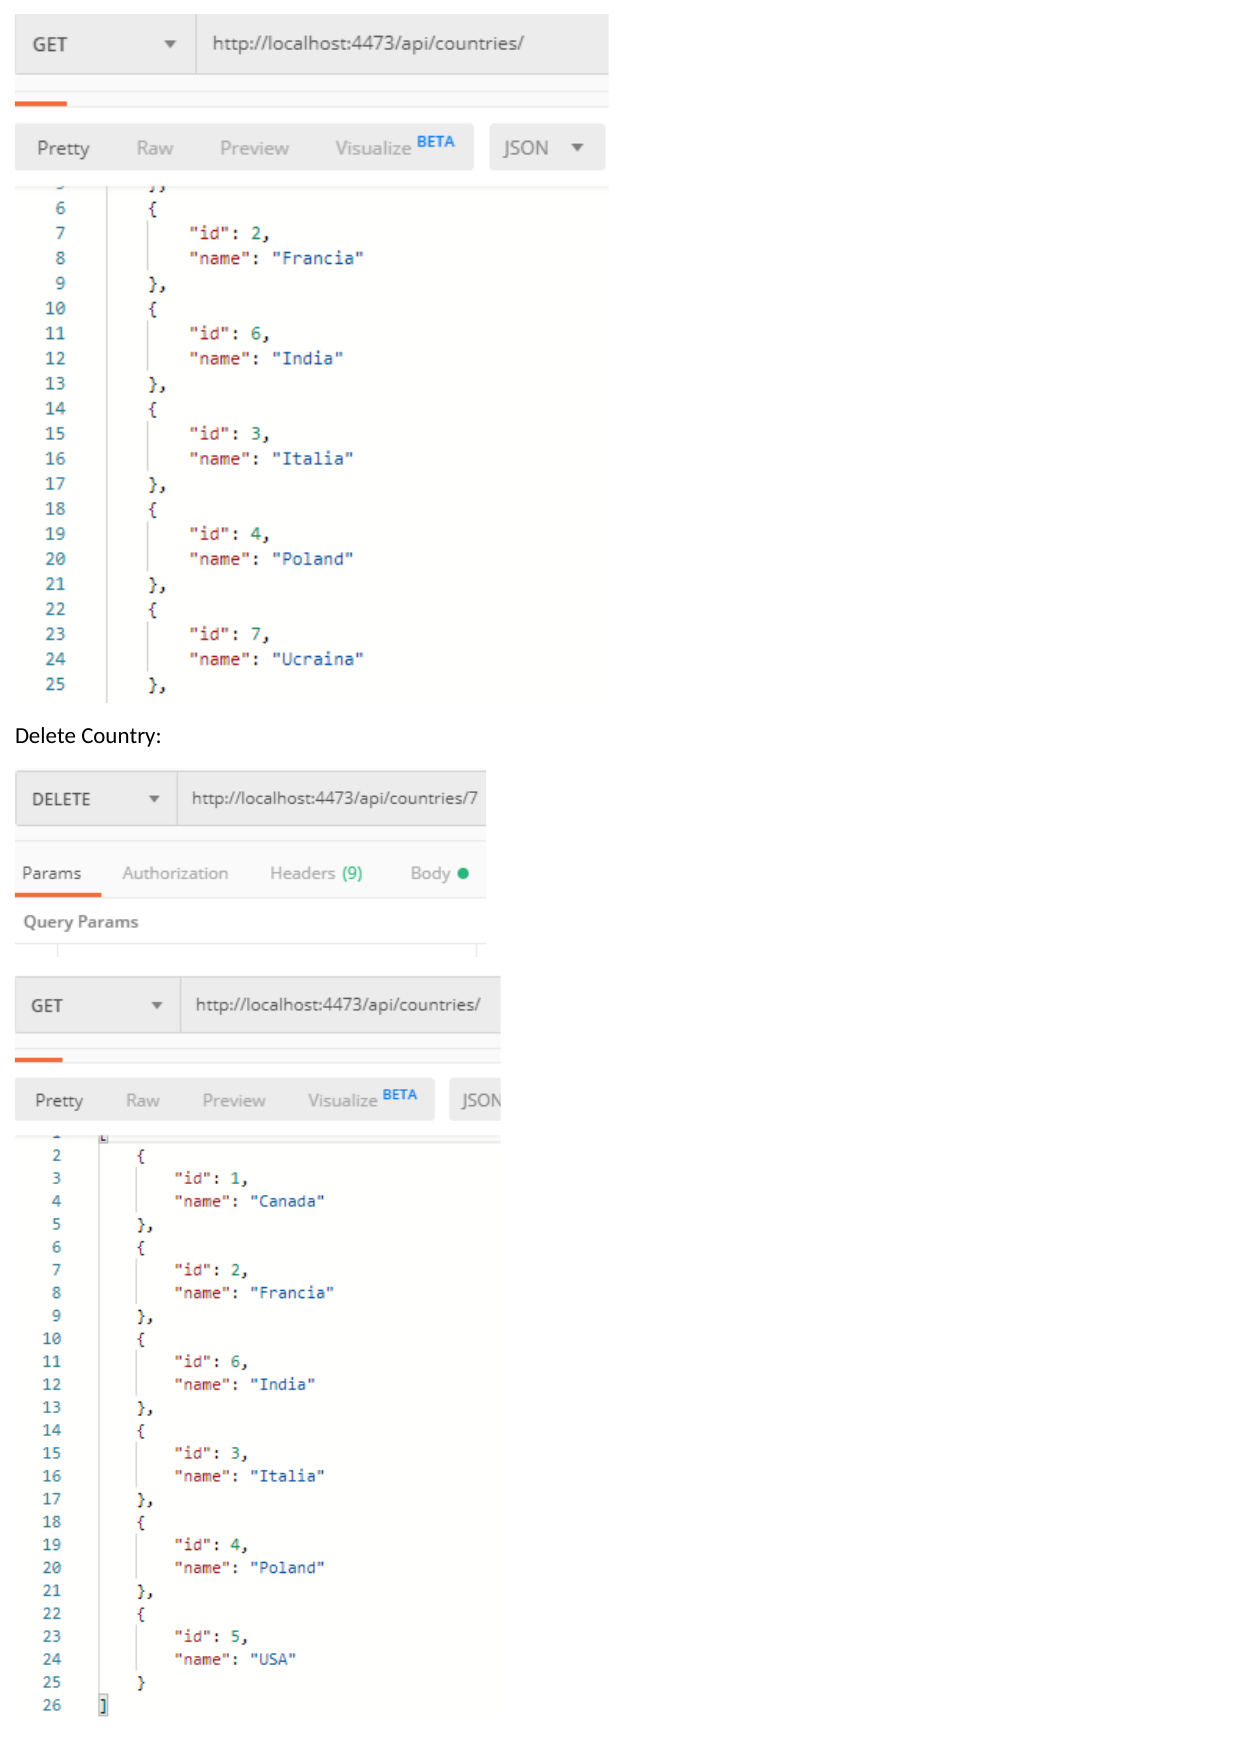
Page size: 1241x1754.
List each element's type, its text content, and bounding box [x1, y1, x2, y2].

picture [14, 768, 487, 957]
picture [14, 975, 501, 1728]
text Delete Country: [15, 721, 1226, 749]
picture [14, 14, 609, 703]
